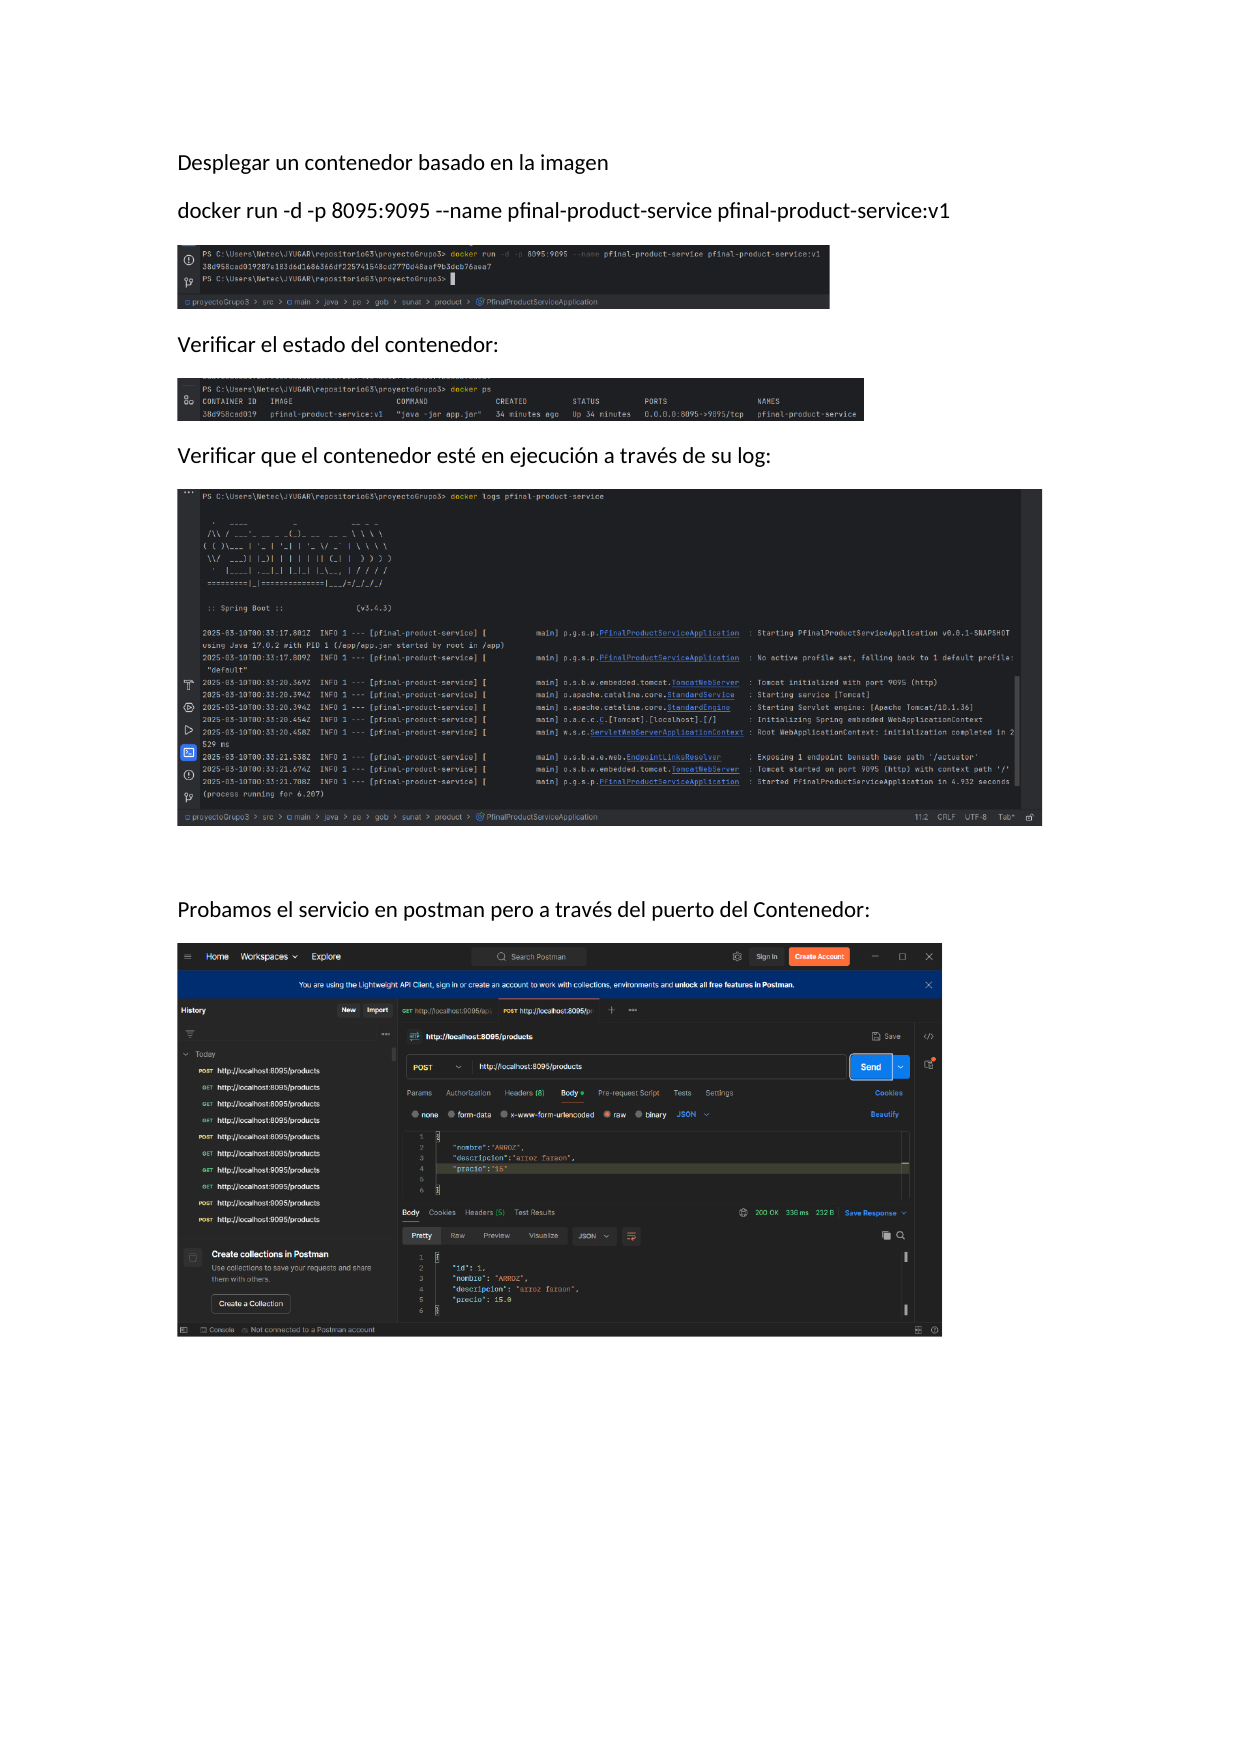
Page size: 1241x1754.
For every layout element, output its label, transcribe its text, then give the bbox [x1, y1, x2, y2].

text Verificar el estado del contenedor: [177, 330, 1063, 358]
text Desplegar un contenedor basado en la imagen [177, 148, 1063, 176]
picture [177, 378, 864, 421]
text Probamos el servicio en postman pero a través del puerto del Contenedor: [177, 895, 1063, 923]
text Verificar que el contenedor esté en ejecución a través de su log: [177, 441, 1063, 469]
picture [177, 489, 1043, 826]
picture [177, 245, 830, 309]
picture [177, 943, 943, 1337]
text docker run -d -p 8095:9095 --name pfinal-product-service pfinal-product-service:v1 [177, 196, 1063, 224]
